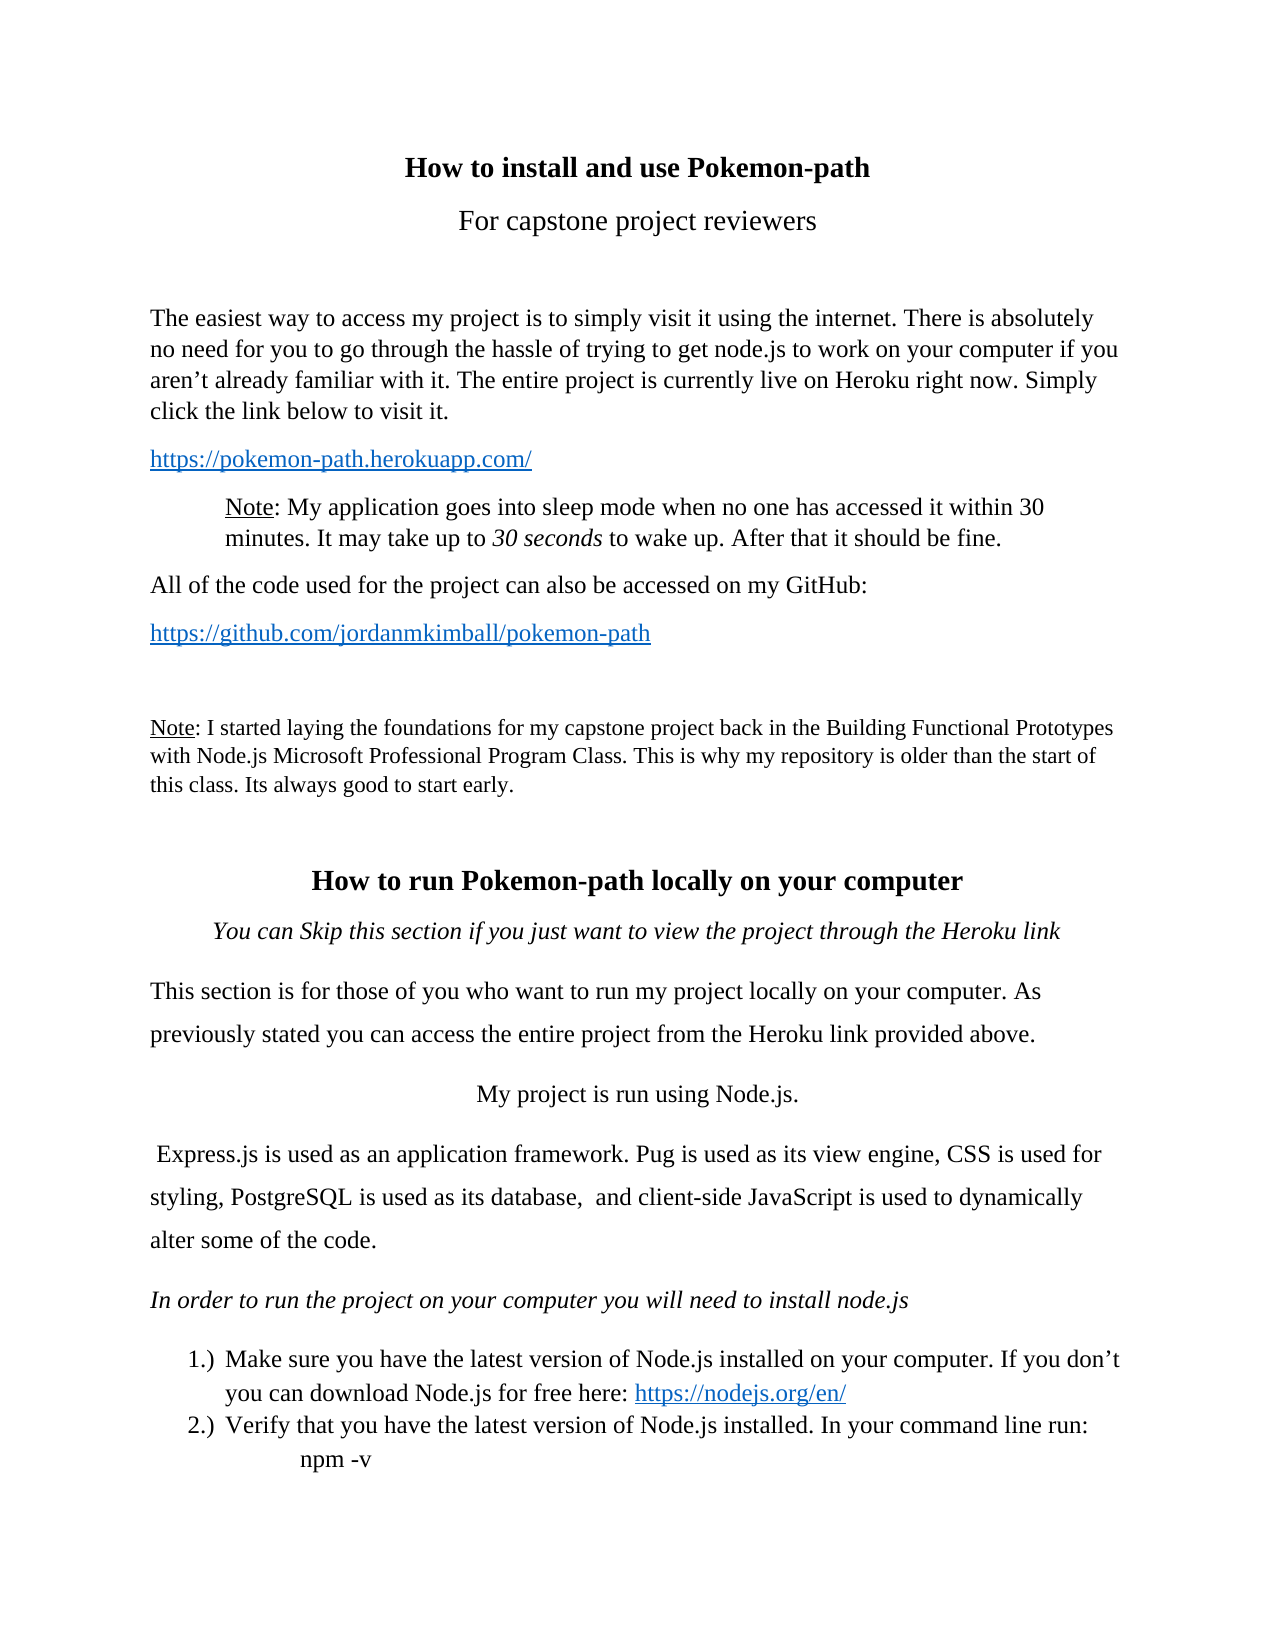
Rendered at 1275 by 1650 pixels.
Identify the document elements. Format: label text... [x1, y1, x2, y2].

list Verify that you have the latest version of Node.js installed. In your command line run: [187, 1411, 1125, 1439]
text Note: My application goes into sleep mode when no one has accessed it within 30 minutes. It may take up to 30 seconds to wake up. After that it should be fine. [225, 492, 1125, 552]
text In order to run the project on your computer you will need to install node.js [150, 1285, 1125, 1313]
text All of the code used for the project can also be accessed on my GitHub: [150, 571, 1125, 599]
text How to run Pokemon-path locally on your computer [150, 863, 1125, 897]
text Note: I started laying the foundations for my capstone project back in the Building Functional Prototypes with Node.js Microsoft Professional Program Class. This is why my repository is older than the start of this class. Its always good to start early. [150, 714, 1125, 797]
text The easiest way to access my project is to simply visit it using the internet. There is absolutely no need for you to go through the hassle of trying to get node.js to work on your computer if you aren’t already familiar with it. The entire project is currently live on Heroku right now. Simply click the link below to visit it. [150, 303, 1125, 425]
list npm -v [300, 1444, 1125, 1472]
text My project is run using Node.js. [150, 1079, 1125, 1108]
text Express.js is used as an application framework. Pug is used as its view engine, CSS is used for styling, PostgreSQL is used as its database, and client-side JavaScript is used to dynamically alter some of the code. [150, 1139, 1125, 1254]
text How to install and use Pokemon-path [150, 150, 1125, 183]
text https://pokemon-path.herokuapp.com/ [150, 444, 1125, 473]
text You can Skip this section if you just want to view the project through the Heroku link [150, 916, 1125, 945]
text For capstone project reviewers [150, 203, 1125, 236]
list Make sure you have the latest version of Node.js installed on your computer. If you don’t you can download Node.js for free here: https://nodejs.org/en/ [187, 1344, 1125, 1406]
text https://github.com/jordanmkimball/pokemon-path [150, 618, 1125, 647]
text This section is for those of you who want to run my project locally on your computer. As previously stated you can access the entire project from the Heroku link provided above. [150, 976, 1125, 1048]
